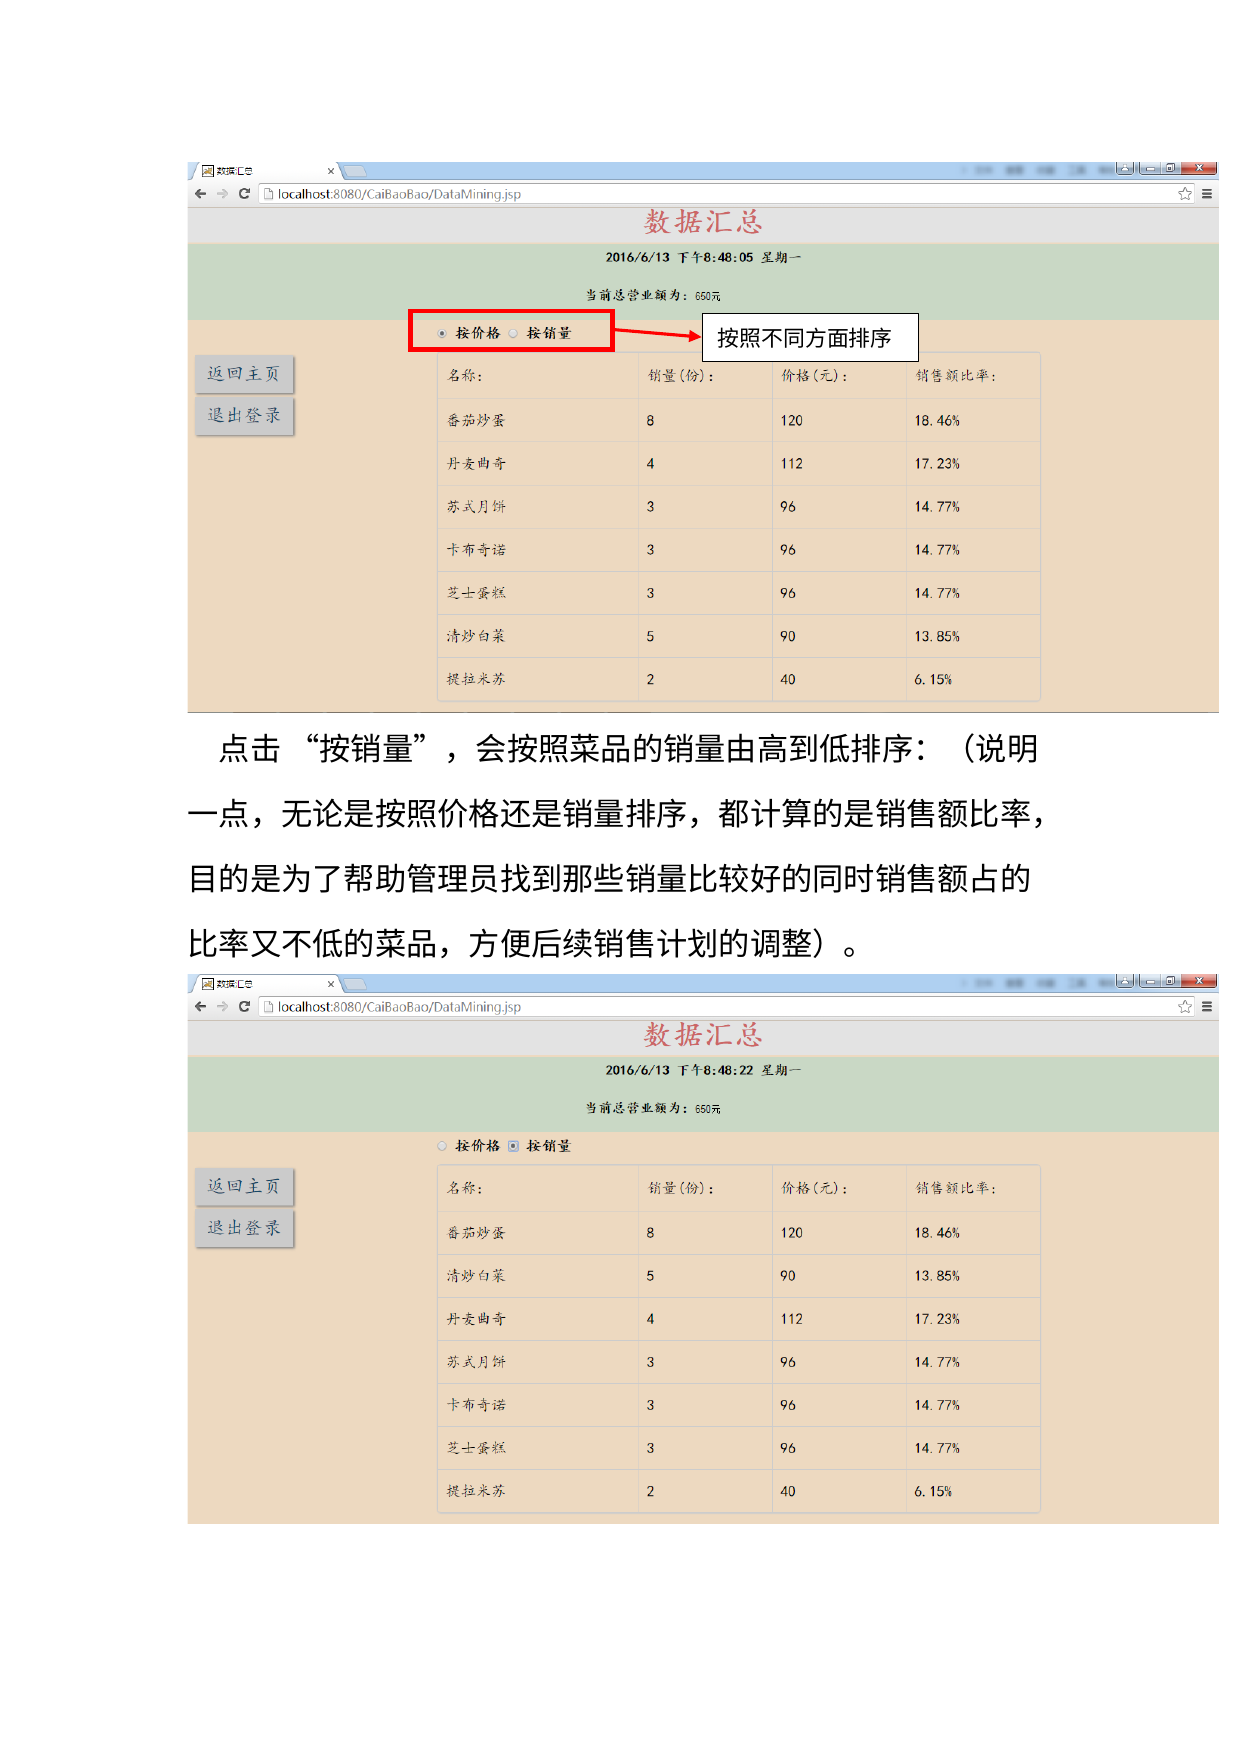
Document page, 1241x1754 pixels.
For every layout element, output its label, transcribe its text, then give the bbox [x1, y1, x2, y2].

picture [187, 162, 1219, 713]
picture [187, 974, 1219, 1524]
text 点击 “按销量”，会按照菜品的销量由高到低排序：（说明一点，无论是按照价格还是销量排序，都计算的是销售额比率，目的是为了帮助管理员找到那些销量比较好的同时销售额占的比率又不低的菜品，方便后续销售计划的调整）。 [187, 714, 1053, 974]
